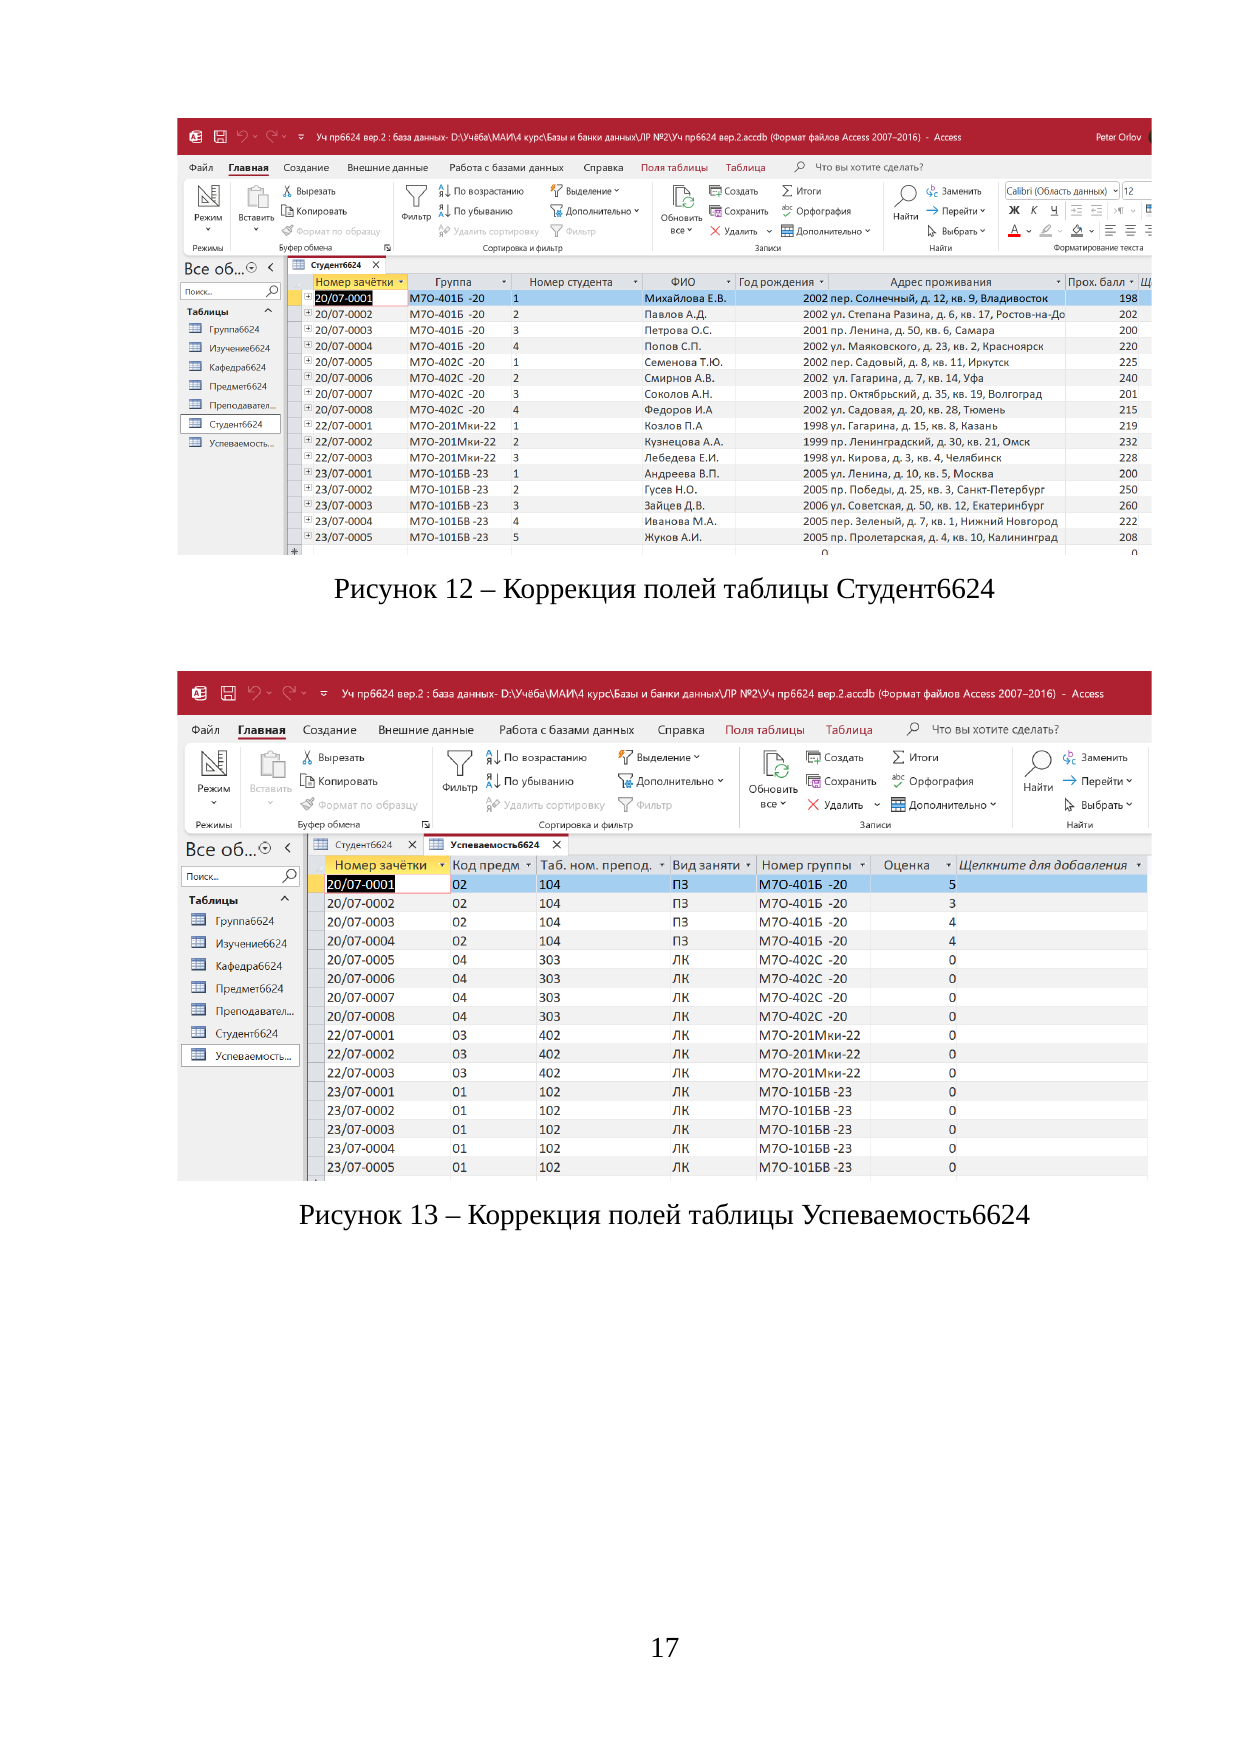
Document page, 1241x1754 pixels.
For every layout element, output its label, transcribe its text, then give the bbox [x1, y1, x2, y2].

picture [177, 118, 1152, 555]
text Рисунок 12 – Коррекция полей таблицы Студент6624 [177, 555, 1152, 605]
text Рисунок 13 – Коррекция полей таблицы Успеваемость6624 [177, 1181, 1152, 1231]
picture [177, 671, 1152, 1181]
